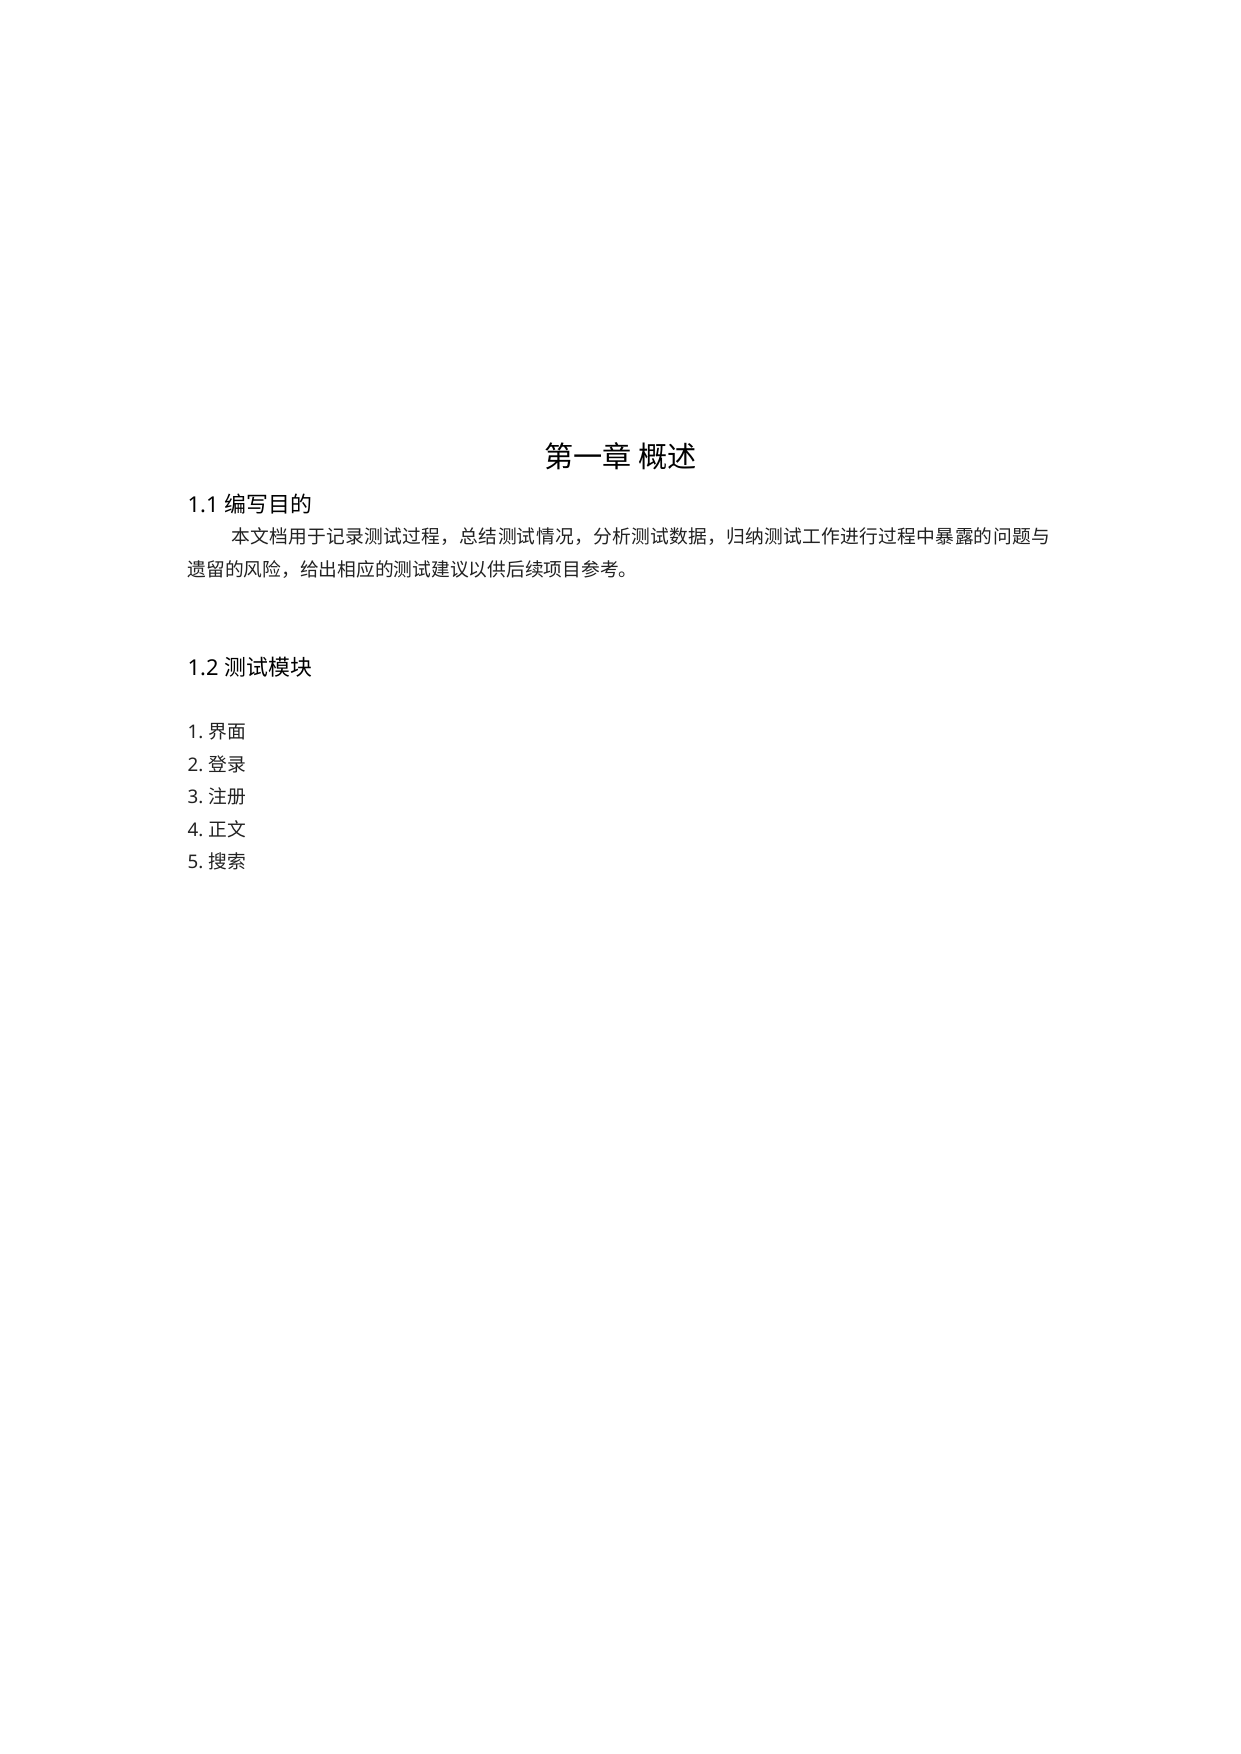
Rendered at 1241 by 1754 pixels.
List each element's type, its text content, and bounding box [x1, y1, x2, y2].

list 搜索 [187, 844, 1053, 877]
list 1.2 测试模块 [187, 649, 1053, 682]
text 本文档用于记录测试过程，总结测试情况，分析测试数据，归纳测试工作进行过程中暴露的问题与遗留的风险，给出相应的测试建议以供后续项目参考。 [187, 519, 1053, 584]
list 1.1 编写目的 [187, 487, 1053, 519]
list 正文 [187, 812, 1053, 844]
list 界面 [187, 714, 1053, 747]
list 登录 [187, 747, 1053, 779]
list 概述 [187, 422, 1053, 487]
list 注册 [187, 779, 1053, 812]
